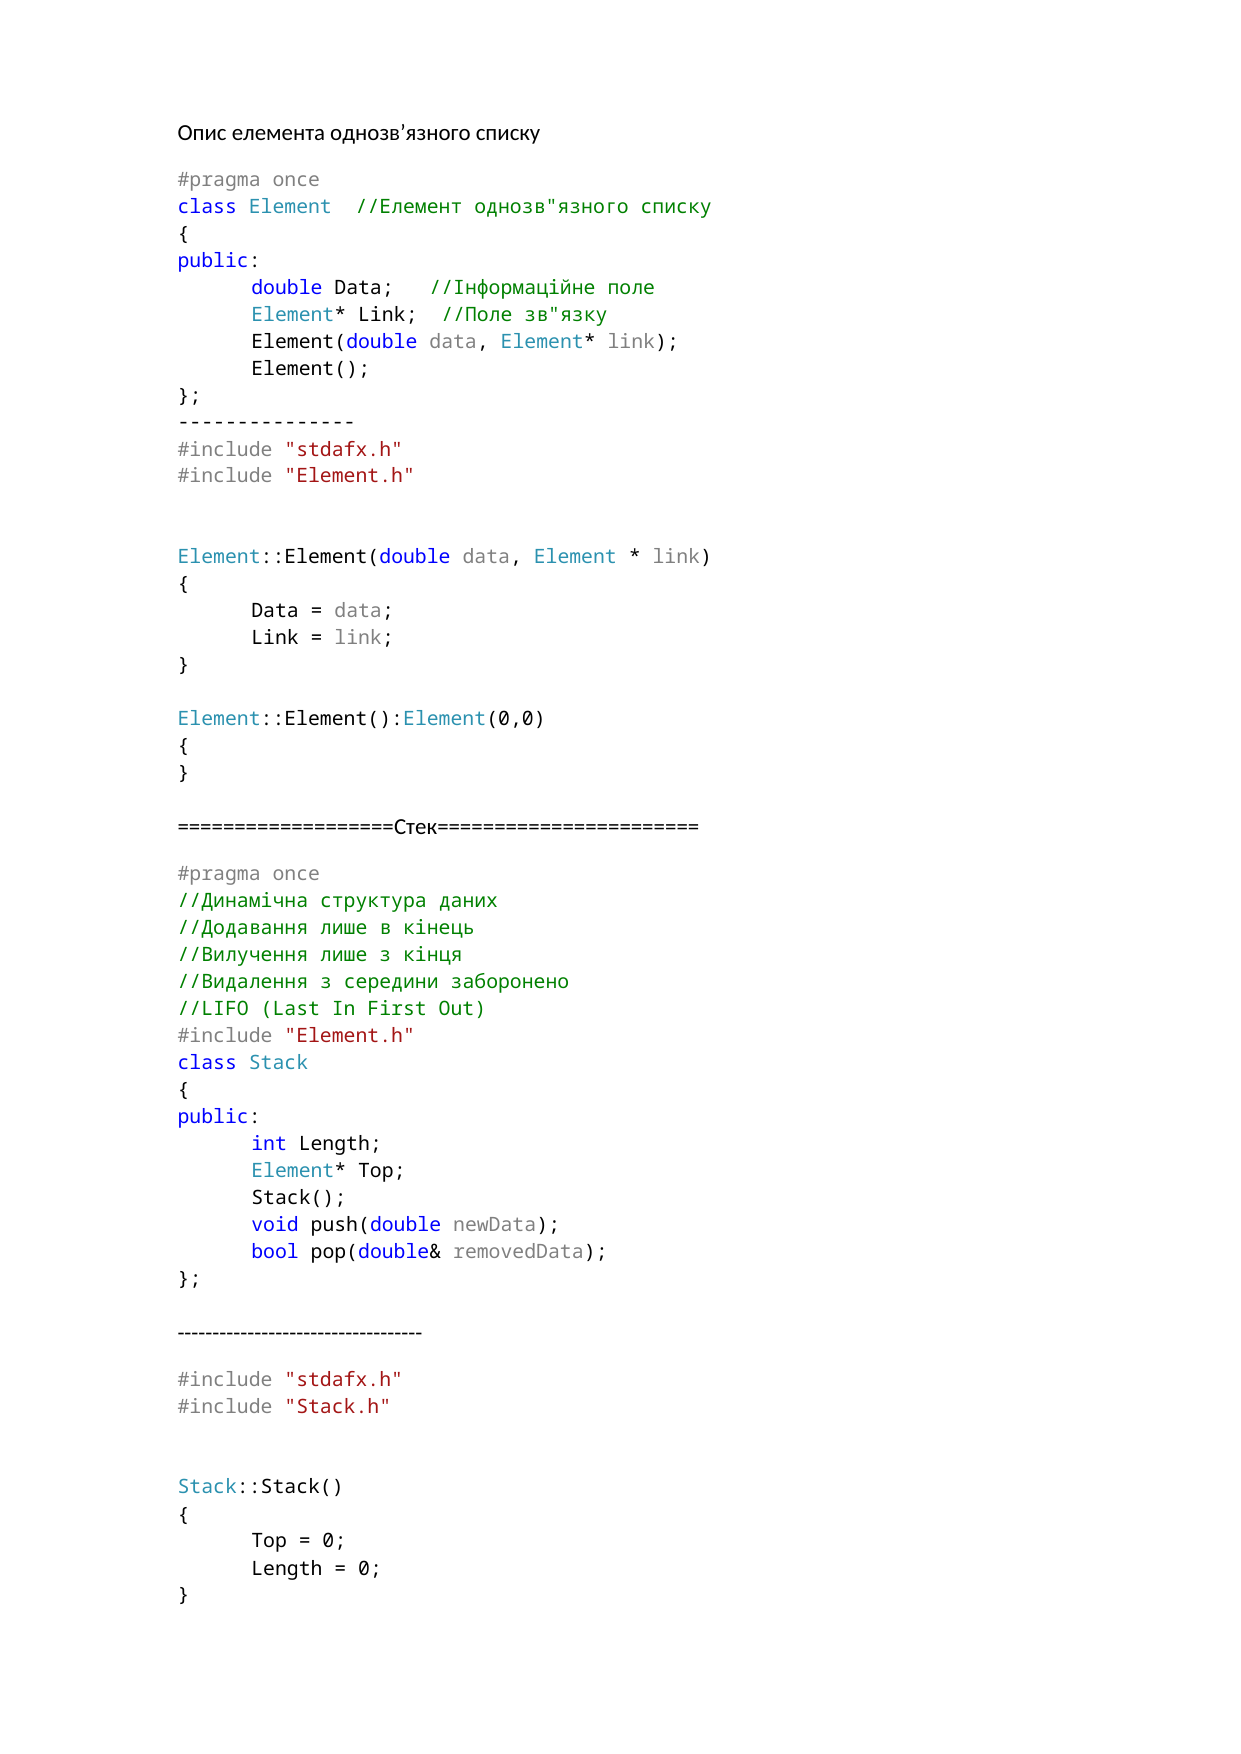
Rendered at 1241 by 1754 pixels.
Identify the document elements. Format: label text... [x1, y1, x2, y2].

text }; [177, 381, 1152, 408]
text double Data; //Інформаційне поле [177, 273, 1152, 300]
text } [177, 1581, 1152, 1608]
text #include "Stack.h" [177, 1392, 1152, 1419]
text class Stack [177, 1048, 1152, 1075]
text } [177, 651, 1152, 678]
text --------------- [177, 408, 1152, 435]
text { [177, 570, 1152, 597]
text #include "Element.h" [177, 1021, 1152, 1048]
text //Вилучення лише з кінця [177, 940, 1152, 967]
text //Динамічна структура даних [177, 886, 1152, 913]
text Element(double data, Element* link); [177, 327, 1152, 354]
text Element* Top; [177, 1156, 1152, 1183]
text void push(double newData); [177, 1210, 1152, 1237]
text Stack::Stack() [177, 1473, 1152, 1500]
text //LIFO (Last In First Out) [177, 994, 1152, 1021]
text Element(); [177, 354, 1152, 381]
text //Додавання лише в кінець [177, 913, 1152, 940]
text #include "stdafx.h" [177, 1365, 1152, 1392]
text ----------------------------------- [177, 1318, 1152, 1346]
text class Element //Елемент однозв"язного списку [177, 192, 1152, 219]
text Data = data; [177, 597, 1152, 624]
text #pragma once [177, 859, 1152, 886]
text #include "Element.h" [177, 462, 1152, 489]
text Element::Element():Element(0,0) [177, 704, 1152, 732]
text #pragma once [177, 165, 1152, 192]
text public: [177, 246, 1152, 273]
text public: [177, 1102, 1152, 1129]
text }; [177, 1264, 1152, 1291]
text { [177, 1500, 1152, 1527]
text bool pop(double& removedData); [177, 1237, 1152, 1264]
text #include "stdafx.h" [177, 435, 1152, 462]
text Stack(); [177, 1183, 1152, 1210]
text { [177, 219, 1152, 246]
text Опис елемента однозв’язного списку [177, 118, 1152, 146]
text Top = 0; [177, 1527, 1152, 1554]
text Element::Element(double data, Element * link) [177, 543, 1152, 570]
text { [177, 1075, 1152, 1102]
text //Видалення з середини заборонено [177, 967, 1152, 994]
text Element* Link; //Поле зв"язку [177, 300, 1152, 327]
text Length = 0; [177, 1554, 1152, 1581]
text int Length; [177, 1129, 1152, 1156]
text } [177, 758, 1152, 786]
text { [177, 732, 1152, 758]
text ===================Стек======================= [177, 812, 1152, 841]
text Link = link; [177, 624, 1152, 651]
